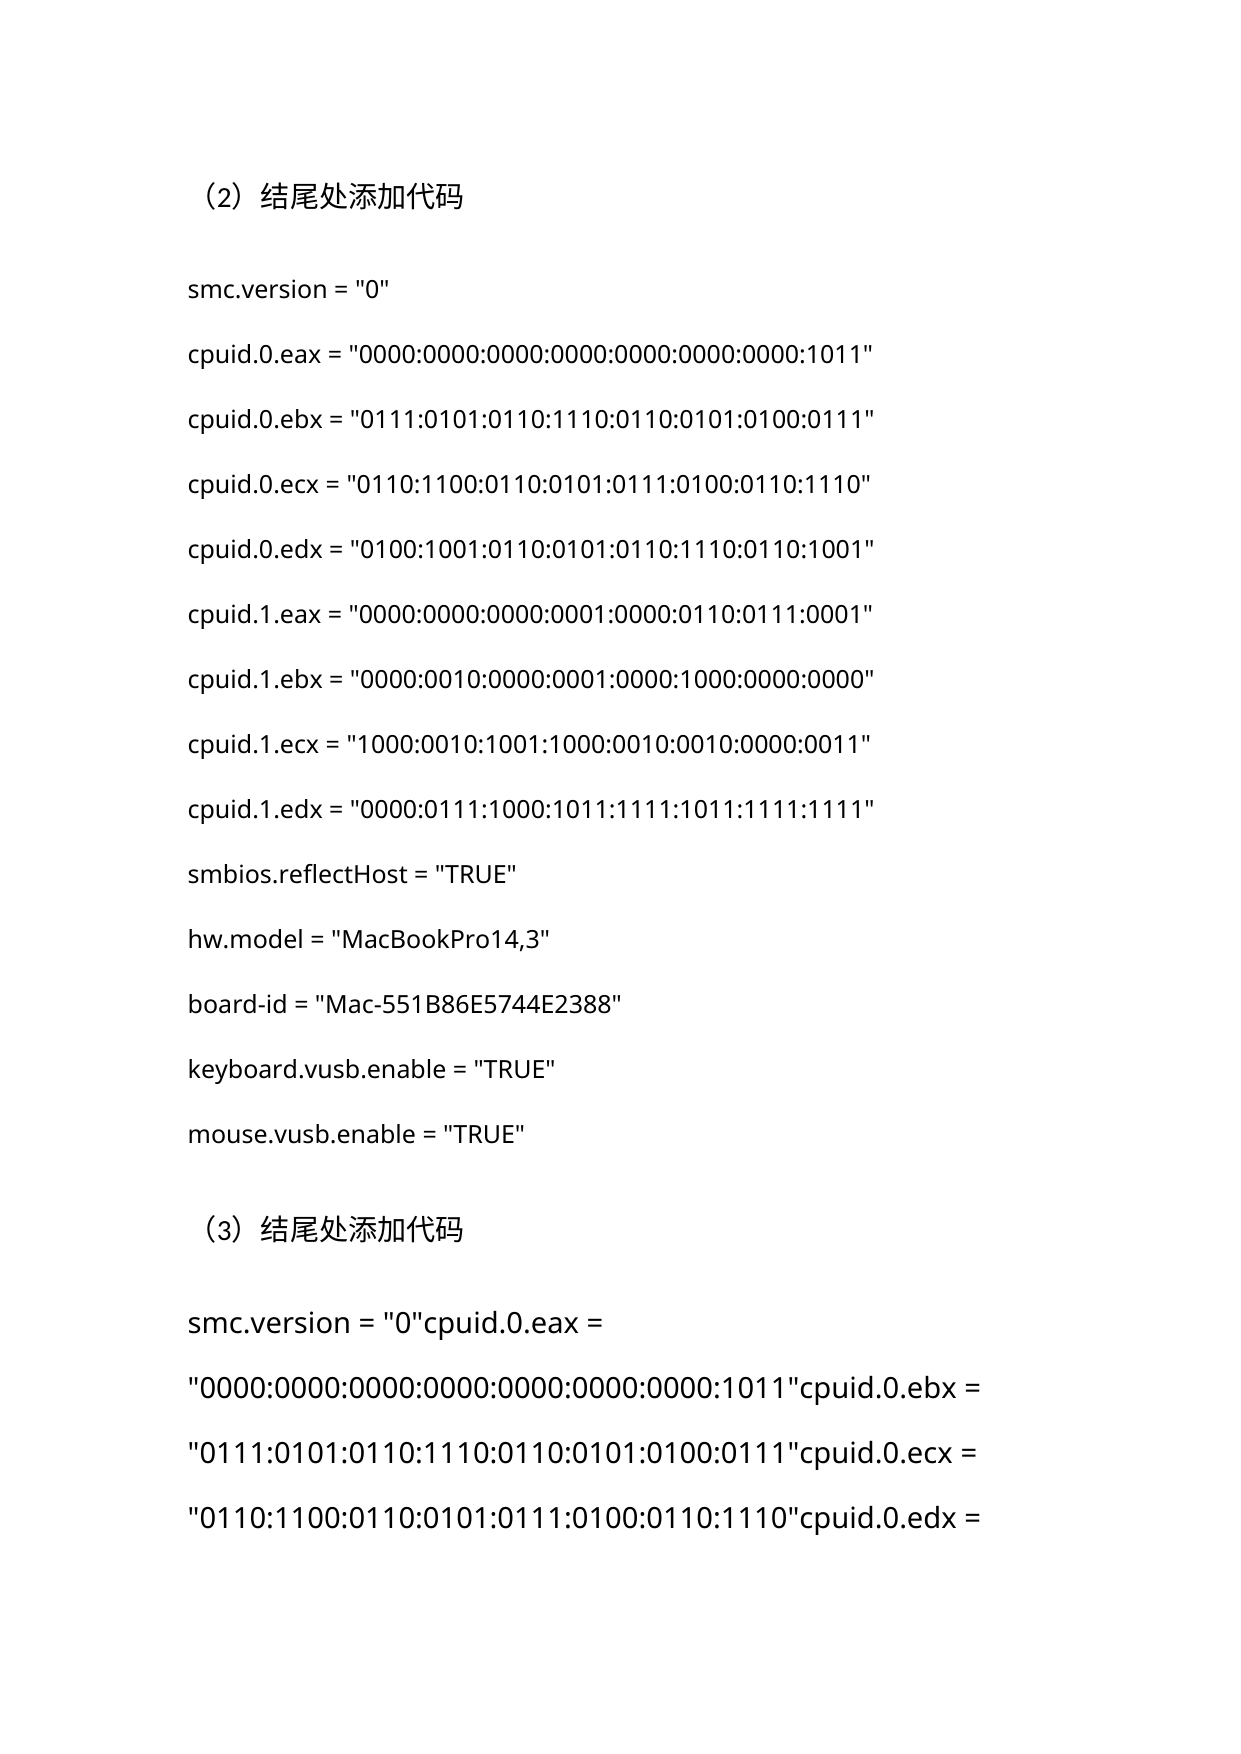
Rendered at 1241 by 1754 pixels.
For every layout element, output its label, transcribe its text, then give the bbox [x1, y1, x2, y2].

text cpuid.0.edx = "0100:1001:0110:0101:0110:1110:0110:1001" [187, 516, 1053, 581]
text （3）结尾处添加代码 [187, 1195, 1053, 1260]
text （2）结尾处添加代码 [187, 162, 1053, 227]
text hw.model = "MacBookPro14,3" [187, 906, 1053, 971]
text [187, 1289, 1053, 1549]
text cpuid.1.eax = "0000:0000:0000:0001:0000:0110:0111:0001" [187, 581, 1053, 646]
text smc.version = "0" [187, 256, 1053, 321]
text cpuid.0.eax = "0000:0000:0000:0000:0000:0000:0000:1011" [187, 321, 1053, 386]
text cpuid.1.edx = "0000:0111:1000:1011:1111:1011:1111:1111" [187, 776, 1053, 841]
text cpuid.1.ecx = "1000:0010:1001:1000:0010:0010:0000:0011" [187, 711, 1053, 776]
text board-id = "Mac-551B86E5744E2388" [187, 971, 1053, 1036]
text keyboard.vusb.enable = "TRUE" [187, 1036, 1053, 1101]
text mouse.vusb.enable = "TRUE" [187, 1101, 1053, 1166]
text cpuid.0.ebx = "0111:0101:0110:1110:0110:0101:0100:0111" [187, 386, 1053, 451]
text smbios.reflectHost = "TRUE" [187, 841, 1053, 906]
text cpuid.0.ecx = "0110:1100:0110:0101:0111:0100:0110:1110" [187, 451, 1053, 516]
text cpuid.1.ebx = "0000:0010:0000:0001:0000:1000:0000:0000" [187, 646, 1053, 711]
